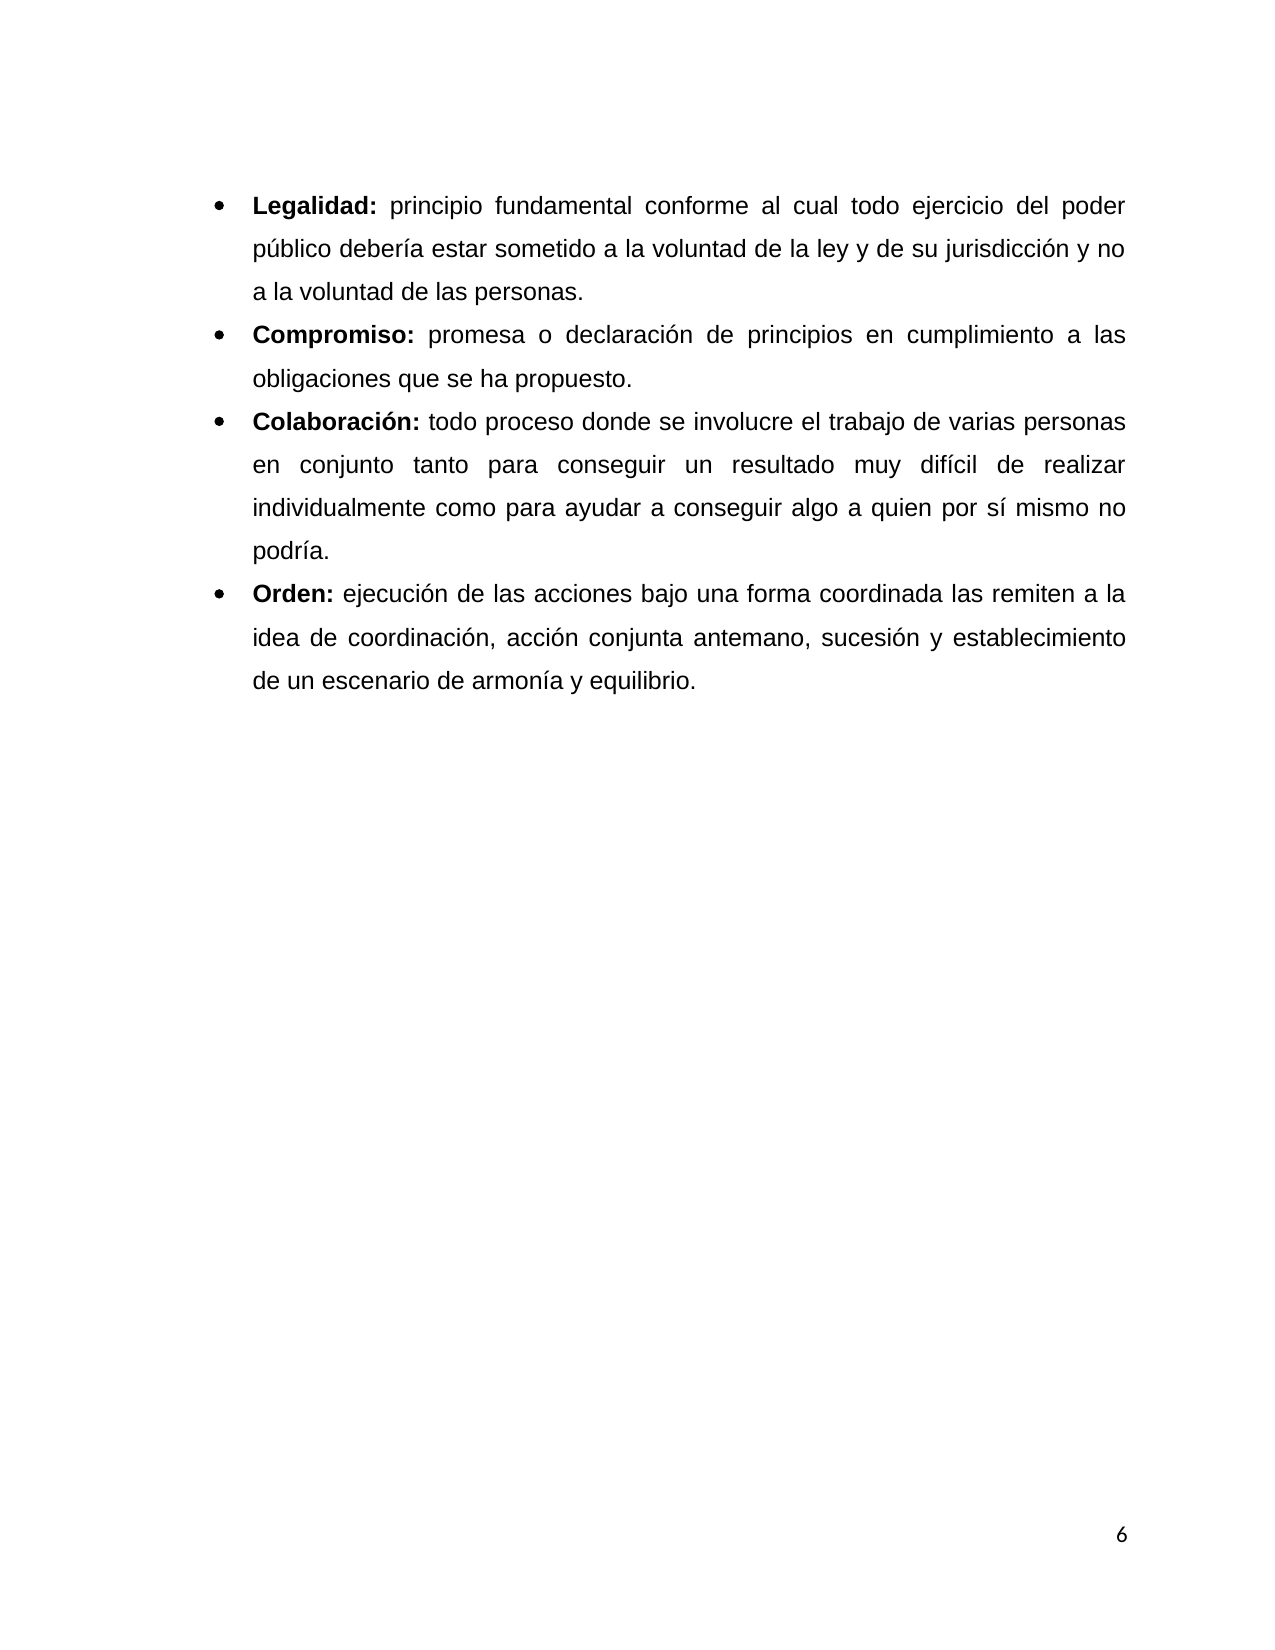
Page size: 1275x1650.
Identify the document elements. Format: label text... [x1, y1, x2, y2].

list Legalidad: principio fundamental conforme al cual todo ejercicio del poder público debería estar sometido a la voluntad de la ley y de su jurisdicción y no a la voluntad de las personas. [215, 191, 1127, 306]
list Orden: ejecución de las acciones bajo una forma coordinada las remiten a la idea de coordinación, acción conjunta antemano, sucesión y establecimiento de un escenario de armonía y equilibrio. [215, 579, 1127, 694]
list Colaboración: todo proceso donde se involucre el trabajo de varias personas en conjunto tanto para conseguir un resultado muy difícil de realizar individualmente como para ayudar a conseguir algo a quien por sí mismo no podría. [215, 407, 1127, 565]
list Compromiso: promesa o declaración de principios en cumplimiento a las obligaciones que se ha propuesto. [215, 320, 1127, 392]
